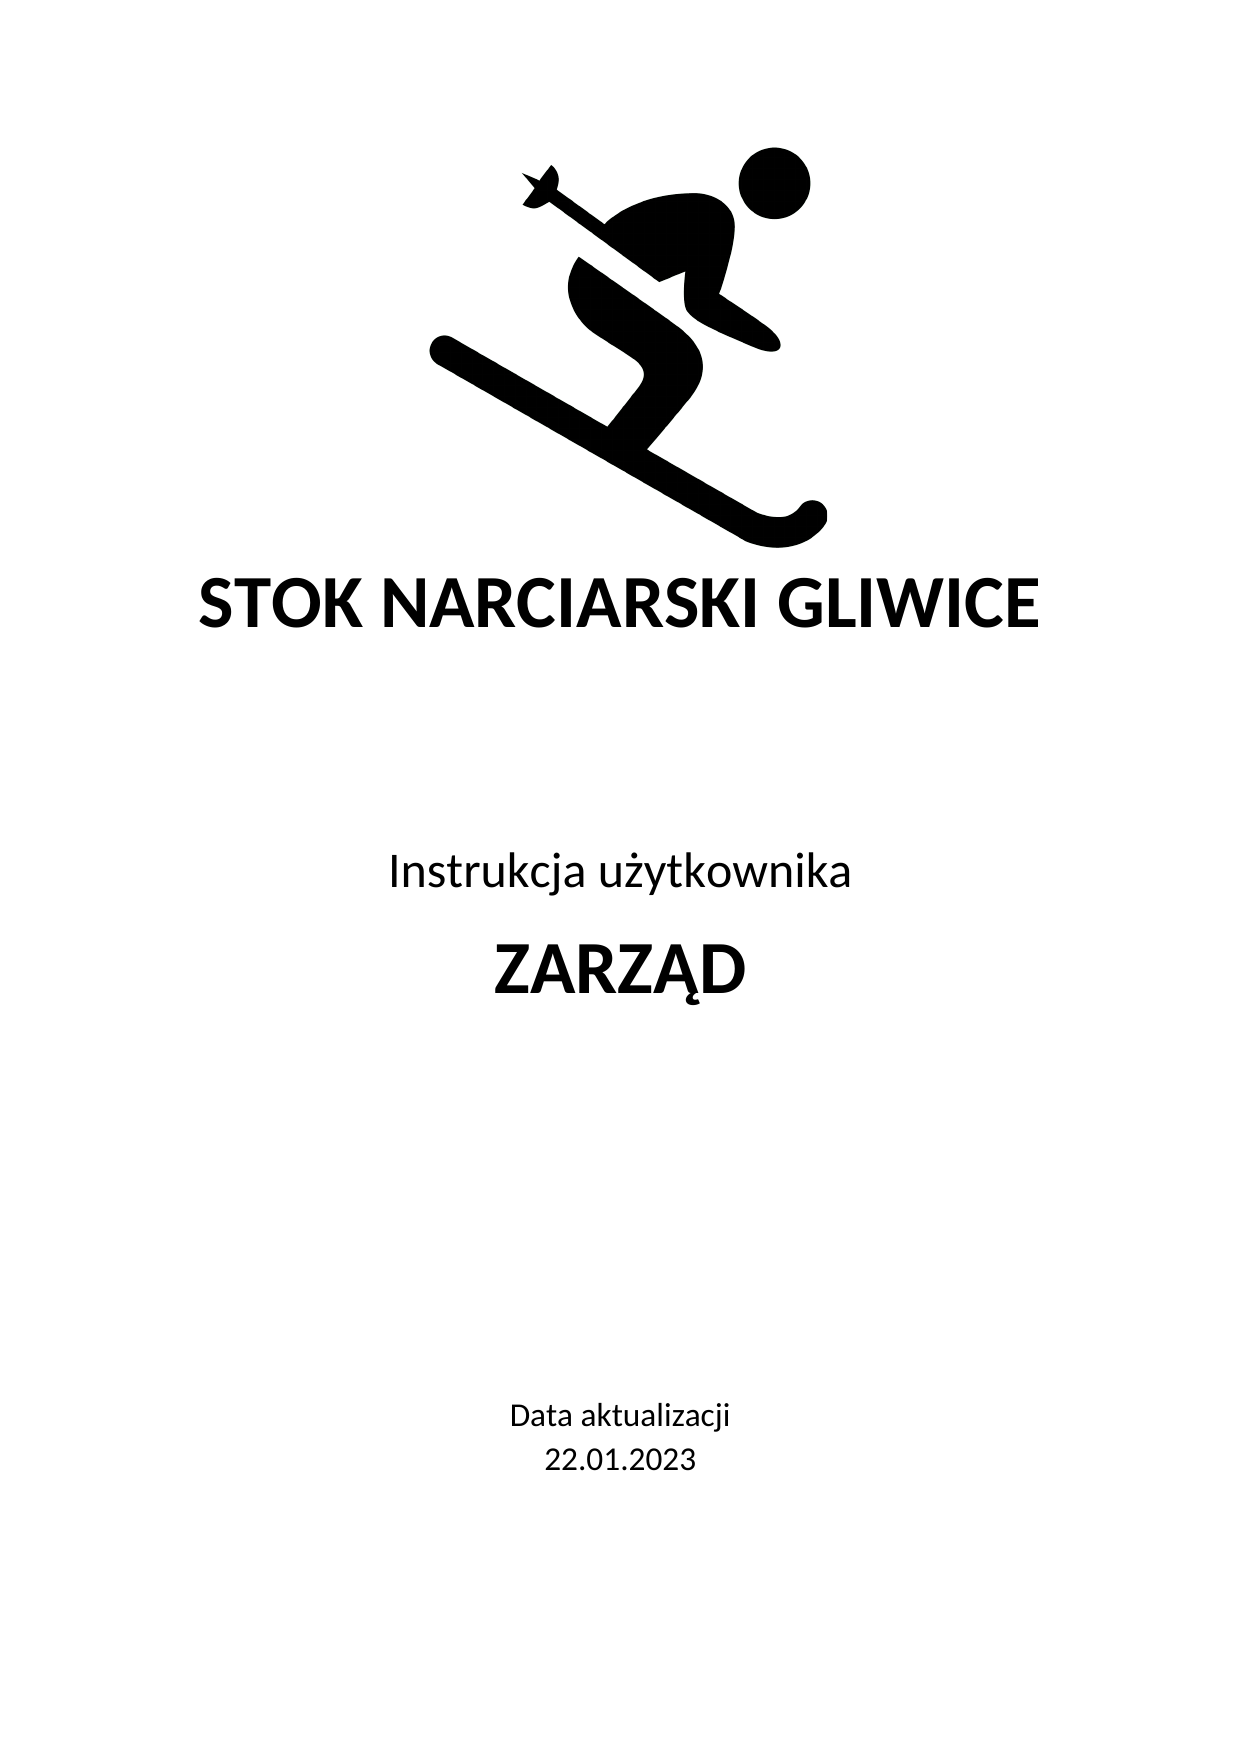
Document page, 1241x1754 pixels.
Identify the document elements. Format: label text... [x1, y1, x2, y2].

text Instrukcja użytkownika [148, 839, 1093, 900]
picture [429, 147, 828, 548]
text Data aktualizacji [148, 1394, 1093, 1435]
text 22.01.2023 [148, 1438, 1093, 1479]
text ZARZĄD [148, 921, 1093, 1013]
